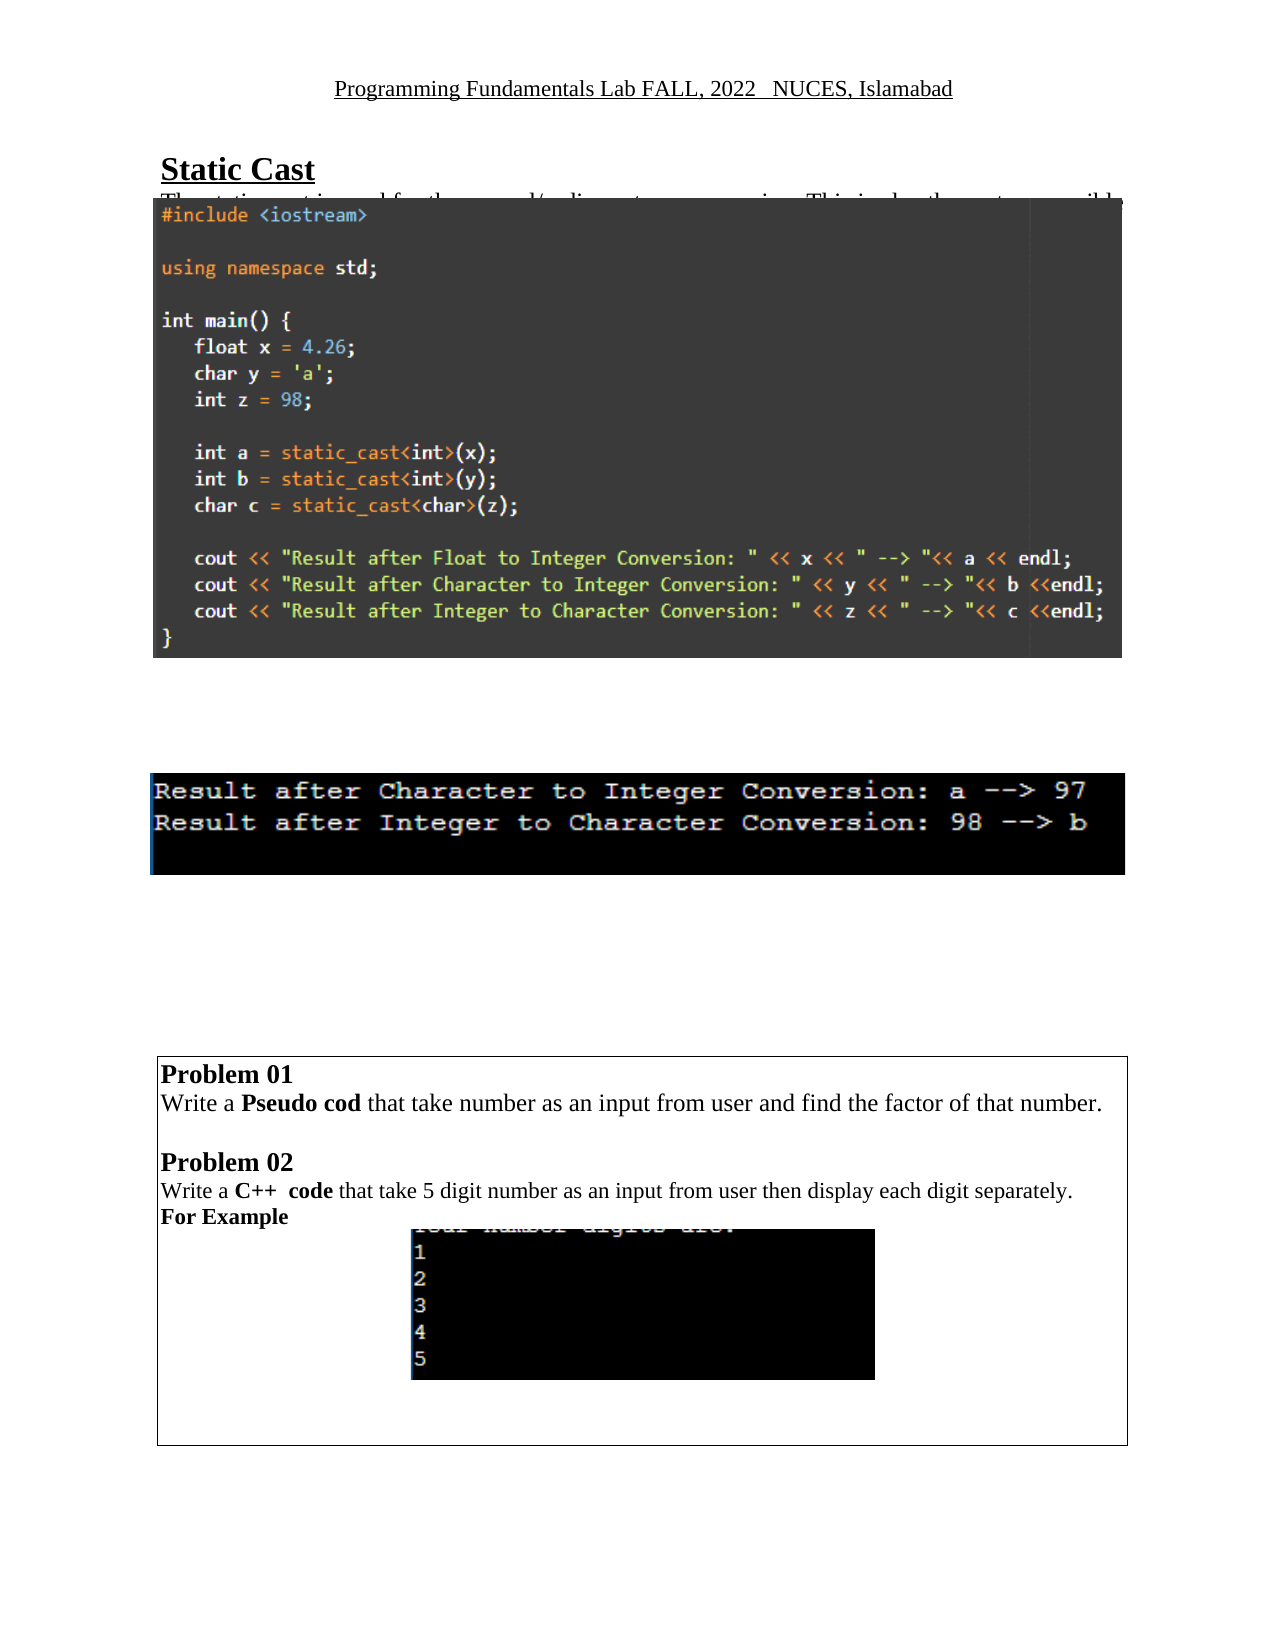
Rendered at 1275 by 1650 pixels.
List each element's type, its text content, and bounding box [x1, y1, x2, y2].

text For Example [158, 1200, 1127, 1229]
subtitle Problem 01 [158, 1057, 1127, 1086]
picture [410, 1229, 875, 1380]
text Write a C++ code that take 5 digit number as an input from user then display each digit separately. [158, 1175, 1127, 1200]
picture [150, 773, 1125, 875]
subtitle Static Cast [160, 150, 1125, 187]
text Write a Pseudo cod that take number as an input from user and find the factor of that number. [158, 1086, 1127, 1117]
picture [153, 198, 1122, 658]
subtitle Problem 02 [158, 1144, 1127, 1175]
